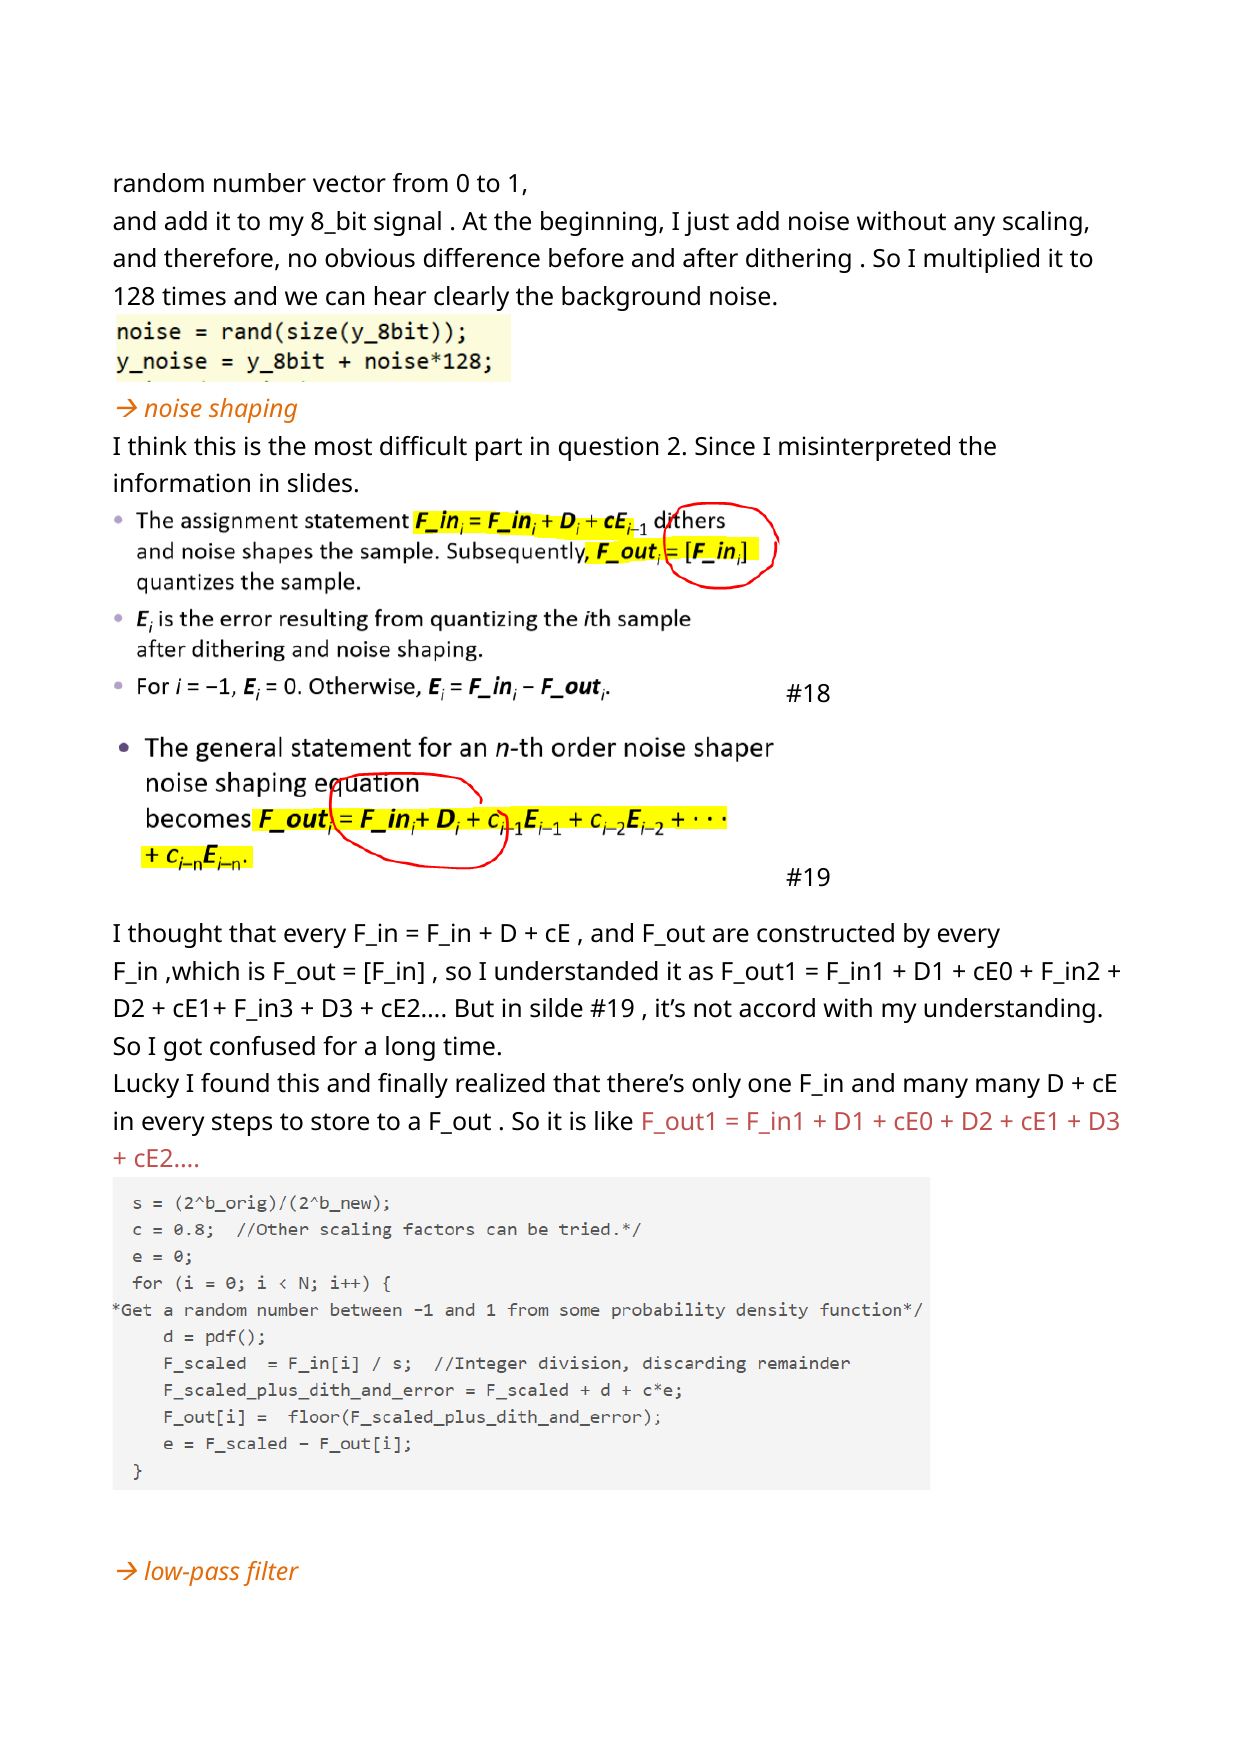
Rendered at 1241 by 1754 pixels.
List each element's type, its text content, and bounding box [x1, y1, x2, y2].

picture [112, 502, 780, 702]
text noise shaping [112, 389, 1128, 427]
text I thought that every F_in = F_in + D + cE , and F_out are constructed by every F_in ,which is F_out = [F_in] , so I understanded it as F_out1 = F_in1 + D1 + cE0 + F_in2 + D2 + cE1+ F_in3 + D3 + cE2…. But in silde #19 , it’s not accord with my understanding. So I got confused for a long time. [112, 914, 1128, 1064]
picture [112, 1177, 931, 1490]
text Lucky I found this and finally realized that there’s only one F_in and many many D + cE in every steps to store to a F_out . So it is like F_out1 = F_in1 + D1 + cE0 + D2 + cE1 + D3 + cE2…. [112, 1064, 1128, 1177]
picture [112, 314, 511, 382]
text and add it to my 8_bit signal . At the beginning, I just add noise without any scaling, and therefore, no obvious difference before and after dithering . So I multiplied it to 128 times and we can hear clearly the background noise. [112, 202, 1128, 314]
text I think this is the most difficult part in question 2. Since I misinterpreted the information in slides. [112, 427, 1128, 502]
picture [112, 727, 780, 887]
text low-pass filter [112, 1552, 1128, 1589]
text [112, 164, 1128, 202]
